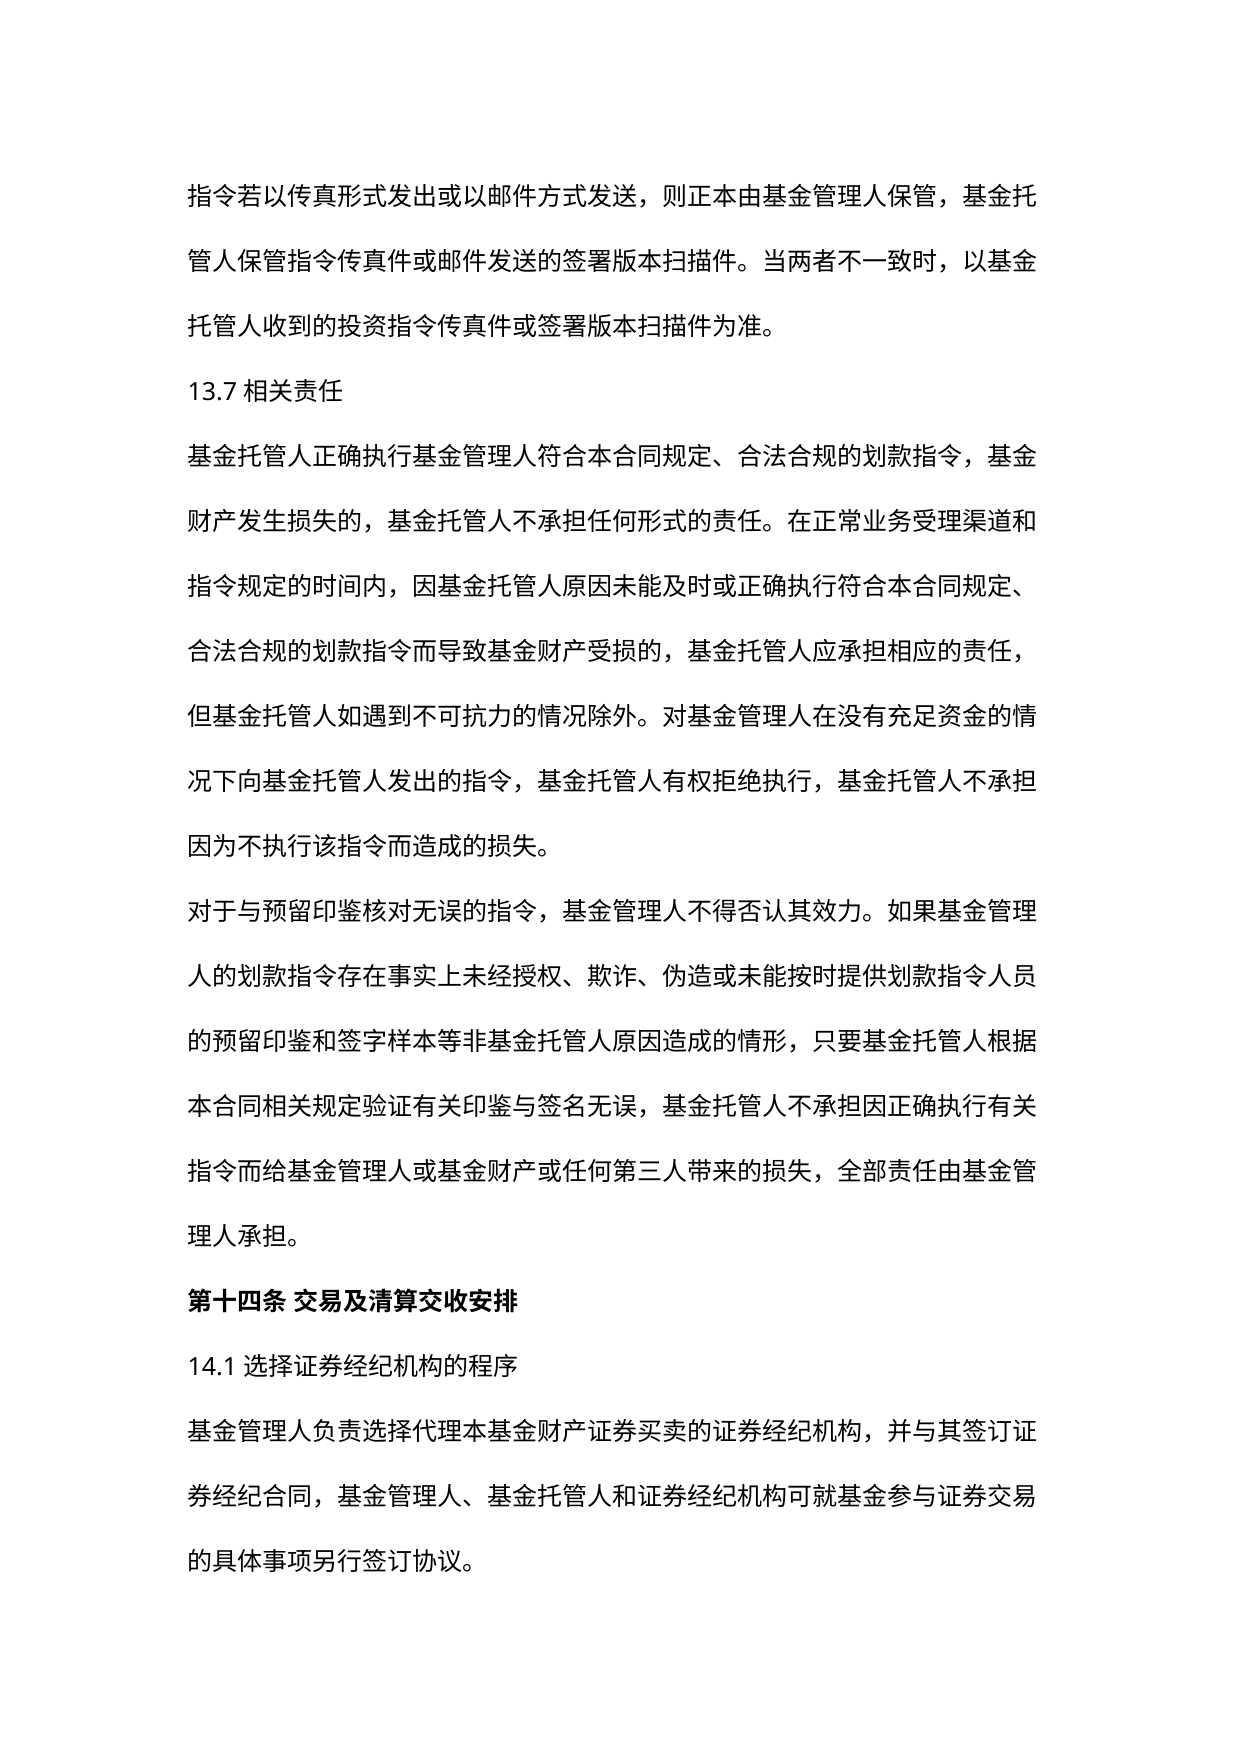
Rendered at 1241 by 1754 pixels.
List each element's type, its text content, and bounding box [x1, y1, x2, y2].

text 基金托管人正确执行基金管理人符合本合同规定、合法合规的划款指令，基金财产发生损失的，基金托管人不承担任何形式的责任。在正常业务受理渠道和指令规定的时间内，因基金托管人原因未能及时或正确执行符合本合同规定、合法合规的划款指令而导致基金财产受损的，基金托管人应承担相应的责任，但基金托管人如遇到不可抗力的情况除外。对基金管理人在没有充足资金的情况下向基金托管人发出的指令，基金托管人有权拒绝执行，基金托管人不承担因为不执行该指令而造成的损失。 [187, 422, 1053, 877]
text 对于与预留印鉴核对无误的指令，基金管理人不得否认其效力。如果基金管理人的划款指令存在事实上未经授权、欺诈、伪造或未能按时提供划款指令人员的预留印鉴和签字样本等非基金托管人原因造成的情形，只要基金托管人根据本合同相关规定验证有关印鉴与签名无误，基金托管人不承担因正确执行有关指令而给基金管理人或基金财产或任何第三人带来的损失，全部责任由基金管理人承担。 [187, 877, 1053, 1267]
text 基金管理人负责选择代理本基金财产证券买卖的证券经纪机构，并与其签订证券经纪合同，基金管理人、基金托管人和证券经纪机构可就基金参与证券交易的具体事项另行签订协议。 [187, 1397, 1053, 1592]
text 14.1 选择证券经纪机构的程序 [187, 1332, 1053, 1397]
text 指令若以传真形式发出或以邮件方式发送，则正本由基金管理人保管，基金托管人保管指令传真件或邮件发送的签署版本扫描件。当两者不一致时，以基金托管人收到的投资指令传真件或签署版本扫描件为准。 [187, 162, 1053, 357]
text 13.7 相关责任 [187, 357, 1053, 422]
subtitle 第十四条 交易及清算交收安排 [187, 1267, 1053, 1332]
